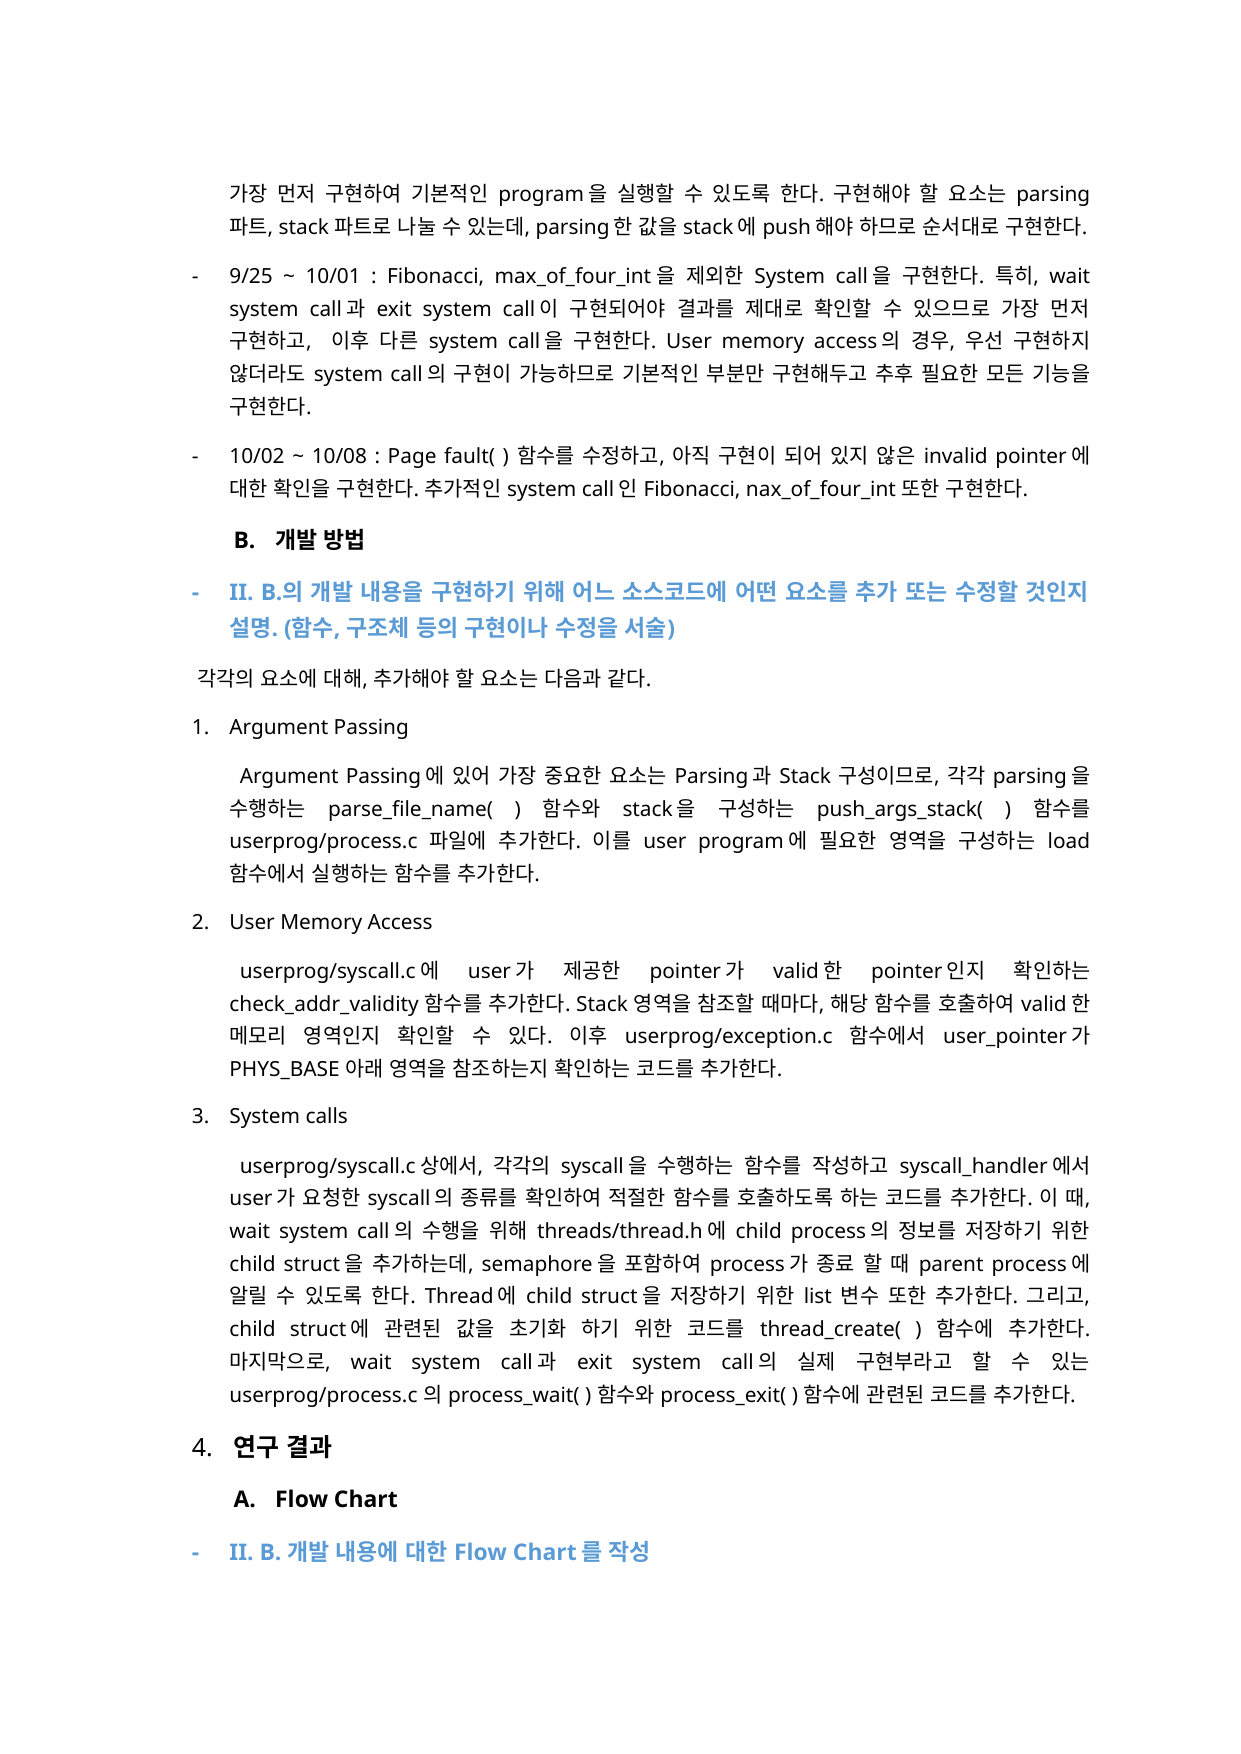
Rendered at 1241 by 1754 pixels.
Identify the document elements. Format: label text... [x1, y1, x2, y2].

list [192, 177, 1090, 240]
list User Memory Access [192, 907, 1090, 935]
list userprog/syscall.c상에서, 각각의 syscall을 수행하는 함수를 작성하고 syscall_handler에서 user가 요청한 syscall의 종류를 확인하여 적절한 함수를 호출하도록 하는 코드를 추가한다. 이 때, wait system call의 수행을 위해 threads/thread.h에 child process의 정보를 저장하기 위한 child struct을 추가하는데, semaphore을 포함하여 process가 종료 할 때 parent process에 알릴 수 있도록 한다. Thread에 child struct을 저장하기 위한 list 변수 또한 추가한다. 그리고, child struct에 관련된 값을 초기화 하기 위한 코드를 thread_create( ) 함수에 추가한다. 마지막으로, wait system call과 exit system call의 실제 구현부라고 할 수 있는 userprog/process.c 의 process_wait( ) 함수와 process_exit( ) 함수에 관련된 코드를 추가한다. [229, 1149, 1090, 1408]
list userprog/syscall.c에 user가 제공한 pointer가 valid한 pointer인지 확인하는 check_addr_validity 함수를 추가한다. Stack 영역을 참조할 때마다, 해당 함수를 호출하여 valid한 메모리 영역인지 확인할 수 있다. 이후 userprog/exception.c 함수에서 user_pointer가 PHYS_BASE 아래 영역을 참조하는지 확인하는 코드를 추가한다. [229, 954, 1090, 1083]
text Argument Passing에 있어 가장 중요한 요소는 Parsing과 Stack 구성이므로, 각각 parsing을 수행하는 parse_file_name( ) 함수와 stack을 구성하는 push_args_stack( ) 함수를 userprog/process.c 파일에 추가한다. 이를 user program에 필요한 영역을 구성하는 load 함수에서 실행하는 함수를 추가한다. [229, 759, 1090, 888]
list 10/02 ~ 10/08 : Page fault( ) 함수를 수정하고, 아직 구현이 되어 있지 않은 invalid pointer에 대한 확인을 구현한다. 추가적인 system call인 Fibonacci, nax_of_four_int 또한 구현한다. [192, 439, 1090, 502]
list II. B. 개발 내용에 대한 Flow Chart를 작성 [192, 1533, 1090, 1567]
list 개발 방법 [233, 522, 1090, 555]
list 각각의 요소에 대해, 추가해야 할 요소는 다음과 같다. [192, 663, 1090, 693]
list 9/25 ~ 10/01 : Fibonacci, max_of_four_int을 제외한 System call을 구현한다. 특히, wait system call과 exit system call이 구현되어야 결과를 제대로 확인할 수 있으므로 가장 먼저 구현하고, 이후 다른 system call을 구현한다. User memory access의 경우, 우선 구현하지 않더라도 system call의 구현이 가능하므로 기본적인 부분만 구현해두고 추후 필요한 모든 기능을 구현한다. [192, 259, 1090, 420]
list 연구 결과 [192, 1427, 1090, 1463]
list II. B.의 개발 내용을 구현하기 위해 어느 소스코드에 어떤 요소를 추가 또는 수정할 것인지 설명. (함수, 구조체 등의 구현이나 수정을 서술) [192, 574, 1090, 643]
list Flow Chart [233, 1483, 1090, 1514]
list System calls [192, 1102, 1090, 1130]
list Argument Passing [192, 712, 1090, 741]
